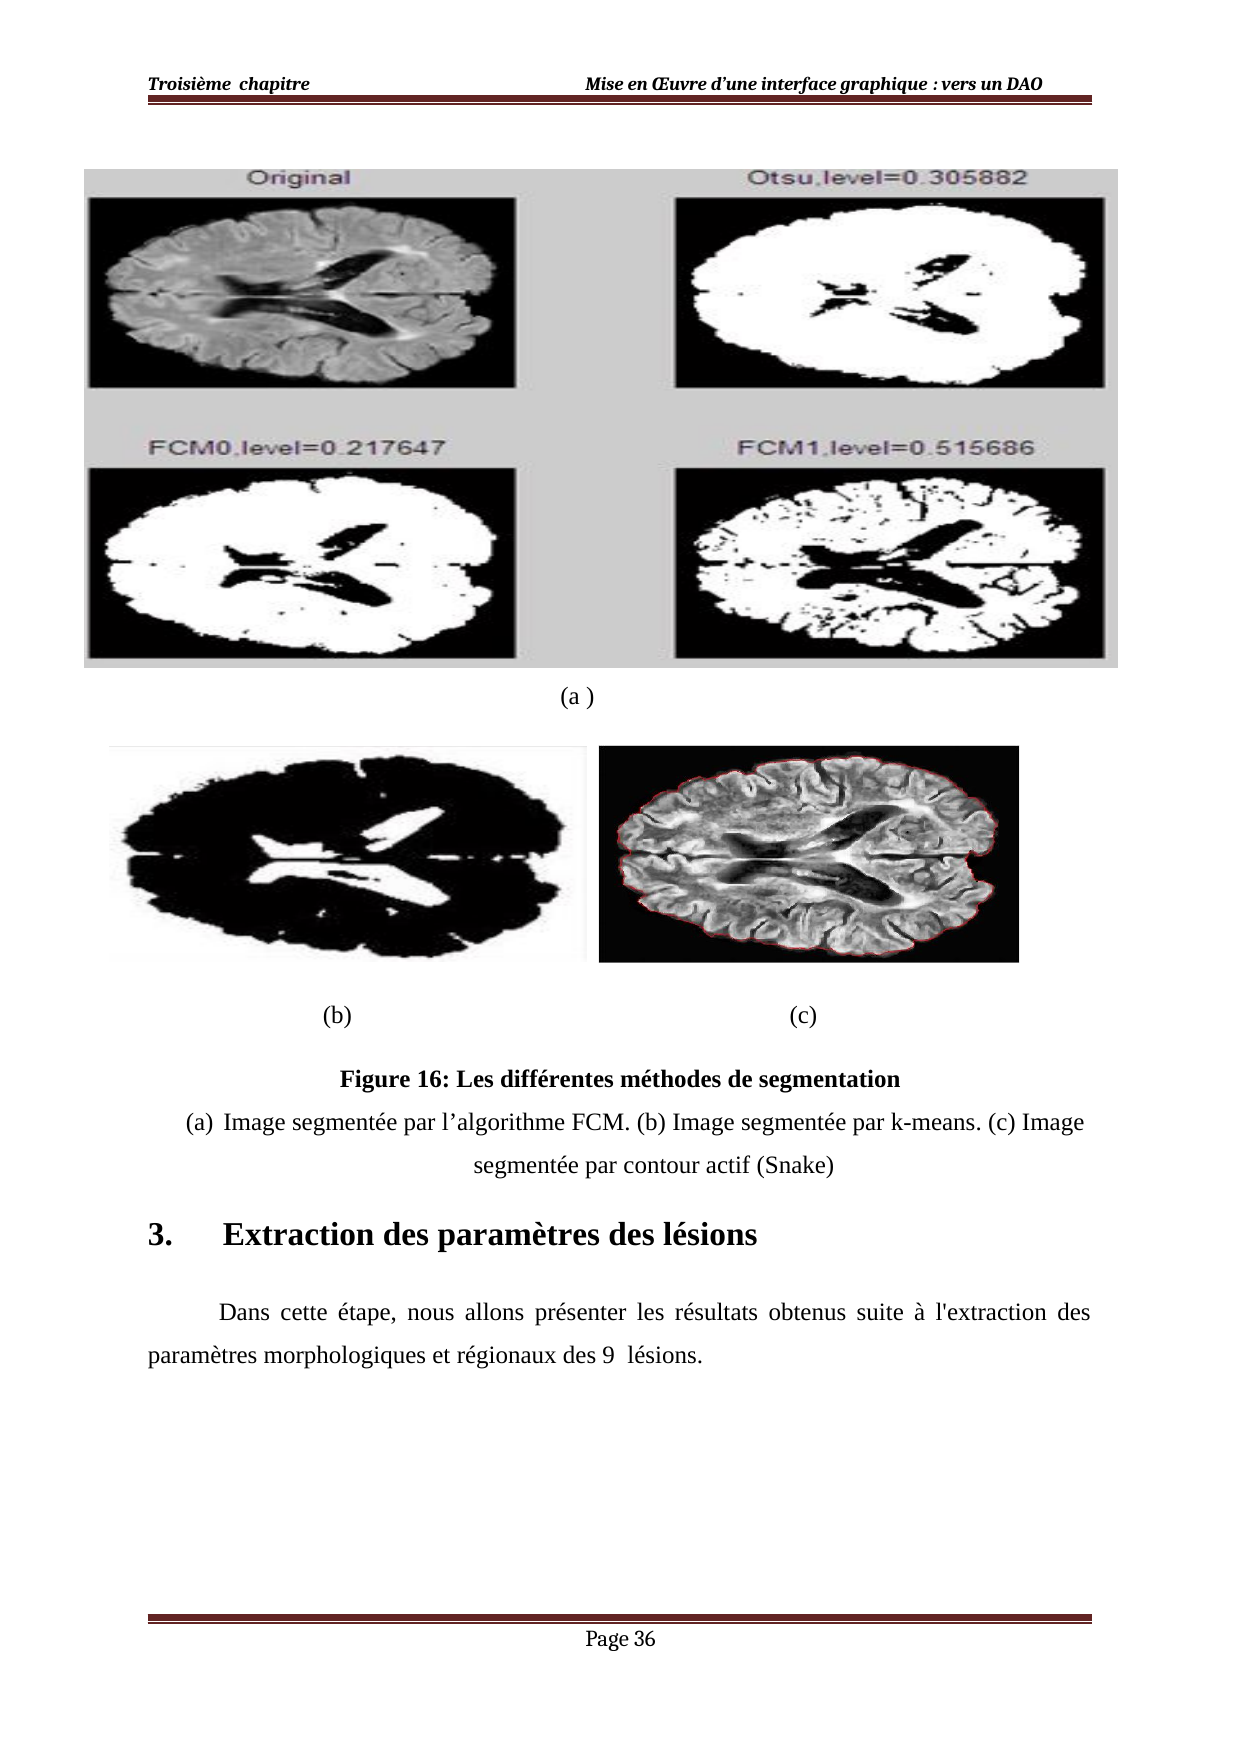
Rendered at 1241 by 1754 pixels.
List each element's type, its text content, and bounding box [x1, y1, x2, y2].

text (b) (c) [148, 1000, 1092, 1029]
text (a ) [148, 681, 1092, 709]
text Dans cette étape, nous allons présenter les résultats obtenus suite à l'extraction des paramètres morphologiques et régionaux des 9 lésions. [148, 1297, 1092, 1368]
list Image segmentée par l’algorithme FCM. (b) Image segmentée par k-means. (c) Image segmentée par contour actif (Snake) [177, 1107, 1092, 1179]
text Figure 16: Les différentes méthodes de segmentation [148, 1064, 1092, 1093]
picture [598, 745, 1020, 963]
picture [84, 169, 1118, 668]
picture [109, 746, 587, 962]
subtitle Extraction des paramètres des lésions [148, 1214, 1092, 1252]
